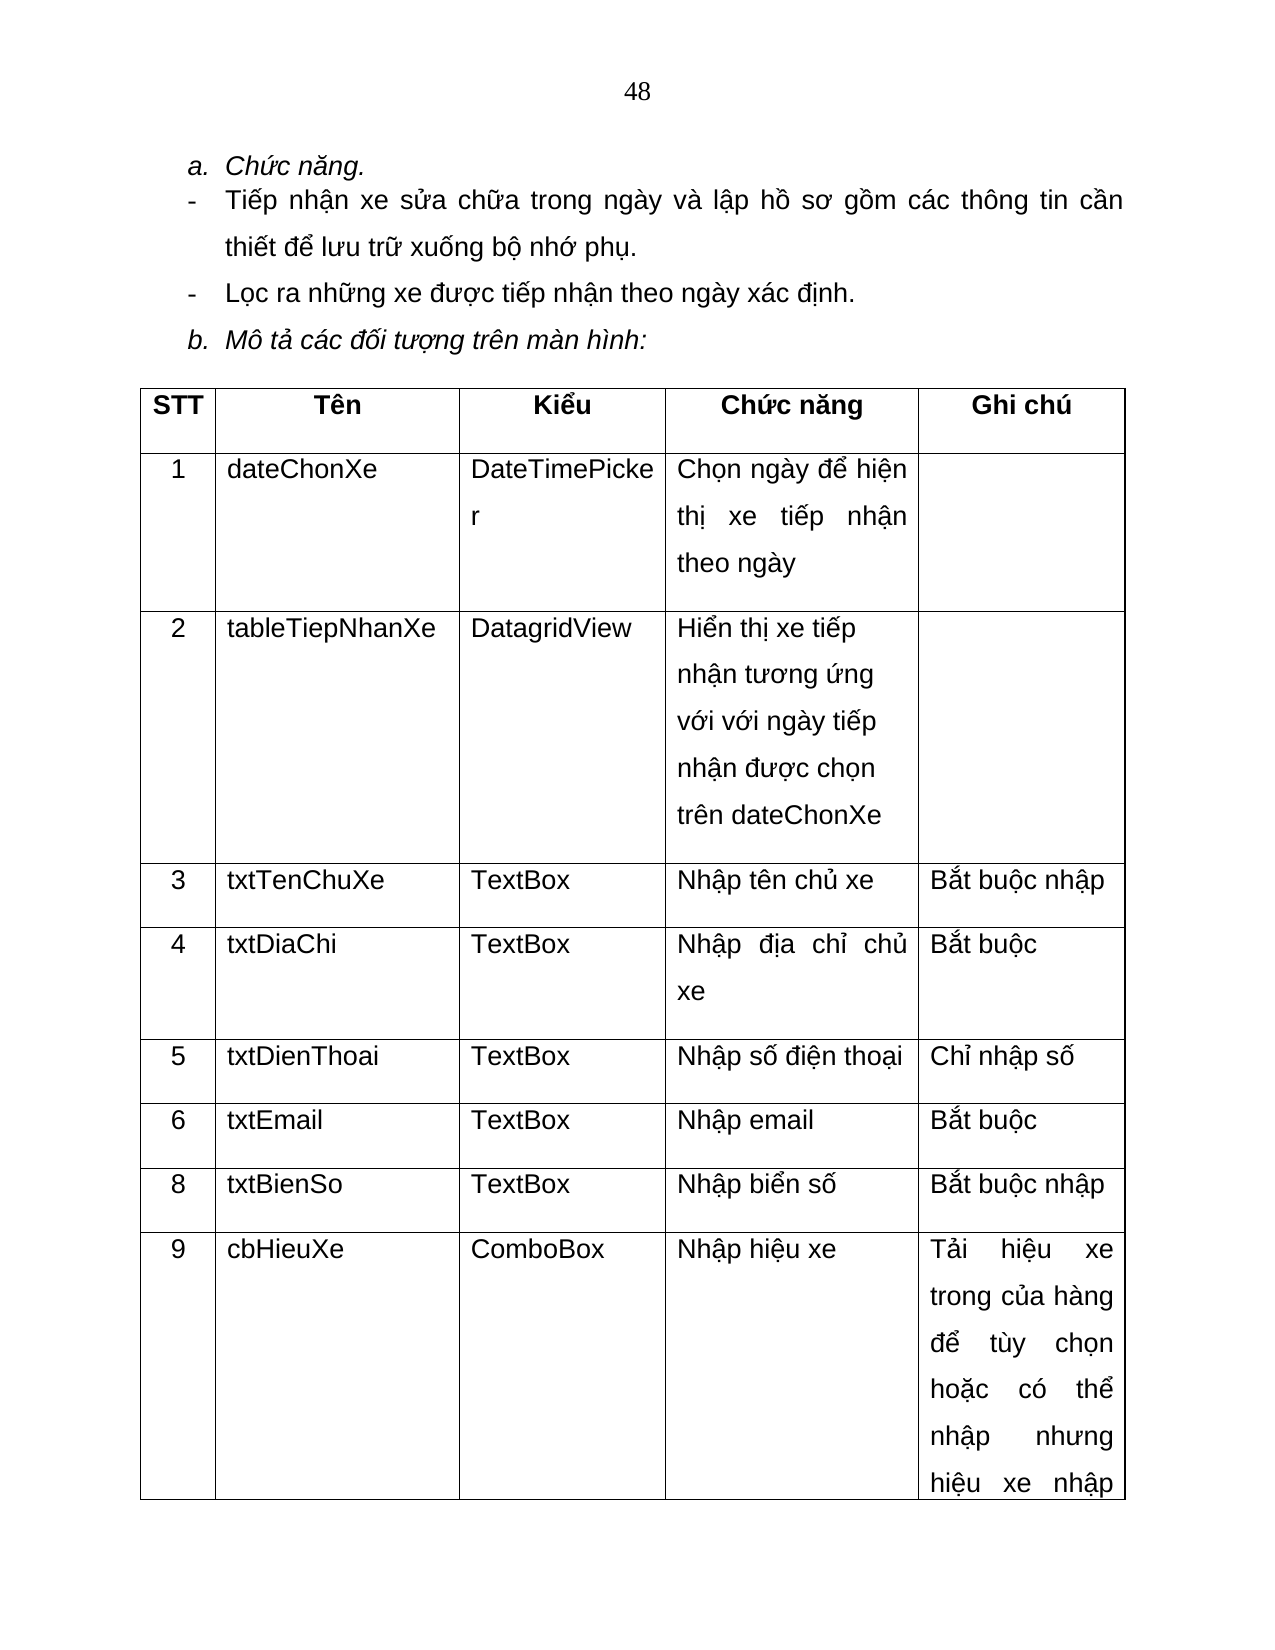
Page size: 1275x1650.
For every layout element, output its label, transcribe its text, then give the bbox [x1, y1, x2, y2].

table_cell DateTimePicker [460, 454, 665, 611]
table_cell dateChonXe [216, 454, 459, 611]
list Chức năng. [187, 150, 1125, 181]
table_cell TextBox [460, 1169, 665, 1232]
table_header Ghi chú [919, 389, 1124, 452]
table_header Tên [216, 389, 459, 452]
table_cell TextBox [460, 864, 665, 927]
table_header Kiểu [460, 389, 665, 452]
table_cell Nhập tên chủ xe [666, 864, 918, 927]
table_cell 1 [141, 454, 215, 611]
table_cell TextBox [460, 928, 665, 1038]
table_cell txtTenChuXe [216, 864, 459, 927]
table_cell Nhập email [666, 1104, 918, 1167]
table_cell txtBienSo [216, 1169, 459, 1232]
table_cell ComboBox [460, 1233, 665, 1498]
table_cell Bắt buộc nhập [919, 1169, 1124, 1232]
table_cell DatagridView [460, 612, 665, 863]
table_cell 5 [141, 1040, 215, 1103]
list Mô tả các đối tượng trên màn hình: [187, 324, 1125, 356]
table_cell Bắt buộc [919, 1104, 1124, 1167]
table_cell Chỉ nhập số [919, 1040, 1124, 1103]
table_cell 6 [141, 1104, 215, 1167]
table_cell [919, 1233, 1124, 1498]
table_cell 4 [141, 928, 215, 1038]
list Tiếp nhận xe sửa chữa trong ngày và lập hồ sơ gồm các thông tin cần thiết để lưu trữ xuống bộ nhớ phụ. [187, 184, 1125, 262]
table_cell [919, 454, 1124, 611]
table_header Chức năng [666, 389, 918, 452]
table_cell txtDiaChi [216, 928, 459, 1038]
table_cell 2 [141, 612, 215, 863]
table_cell Bắt buộc nhập [919, 864, 1124, 927]
table_cell Nhập biển số [666, 1169, 918, 1232]
list Lọc ra những xe được tiếp nhận theo ngày xác định. [187, 277, 1125, 309]
table_cell Bắt buộc [919, 928, 1124, 1038]
table_cell tableTiepNhanXe [216, 612, 459, 863]
table_cell 8 [141, 1169, 215, 1232]
table_cell Nhập số điện thoại [666, 1040, 918, 1103]
table_cell Chọn ngày để hiện thị xe tiếp nhận theo ngày [666, 454, 918, 611]
table_cell TextBox [460, 1104, 665, 1167]
table_cell txtDienThoai [216, 1040, 459, 1103]
table_cell Hiển thị xe tiếp nhận tương ứng với với ngày tiếp nhận được chọn trên dateChonXe [666, 612, 918, 863]
table_cell 9 [141, 1233, 215, 1498]
table_cell Nhập hiệu xe [666, 1233, 918, 1498]
table_cell TextBox [460, 1040, 665, 1103]
table_header STT [141, 389, 215, 452]
table_cell Nhập địa chỉ chủ xe [666, 928, 918, 1038]
table_cell txtEmail [216, 1104, 459, 1167]
table_cell 3 [141, 864, 215, 927]
table_cell [919, 612, 1124, 863]
table_cell cbHieuXe [216, 1233, 459, 1498]
